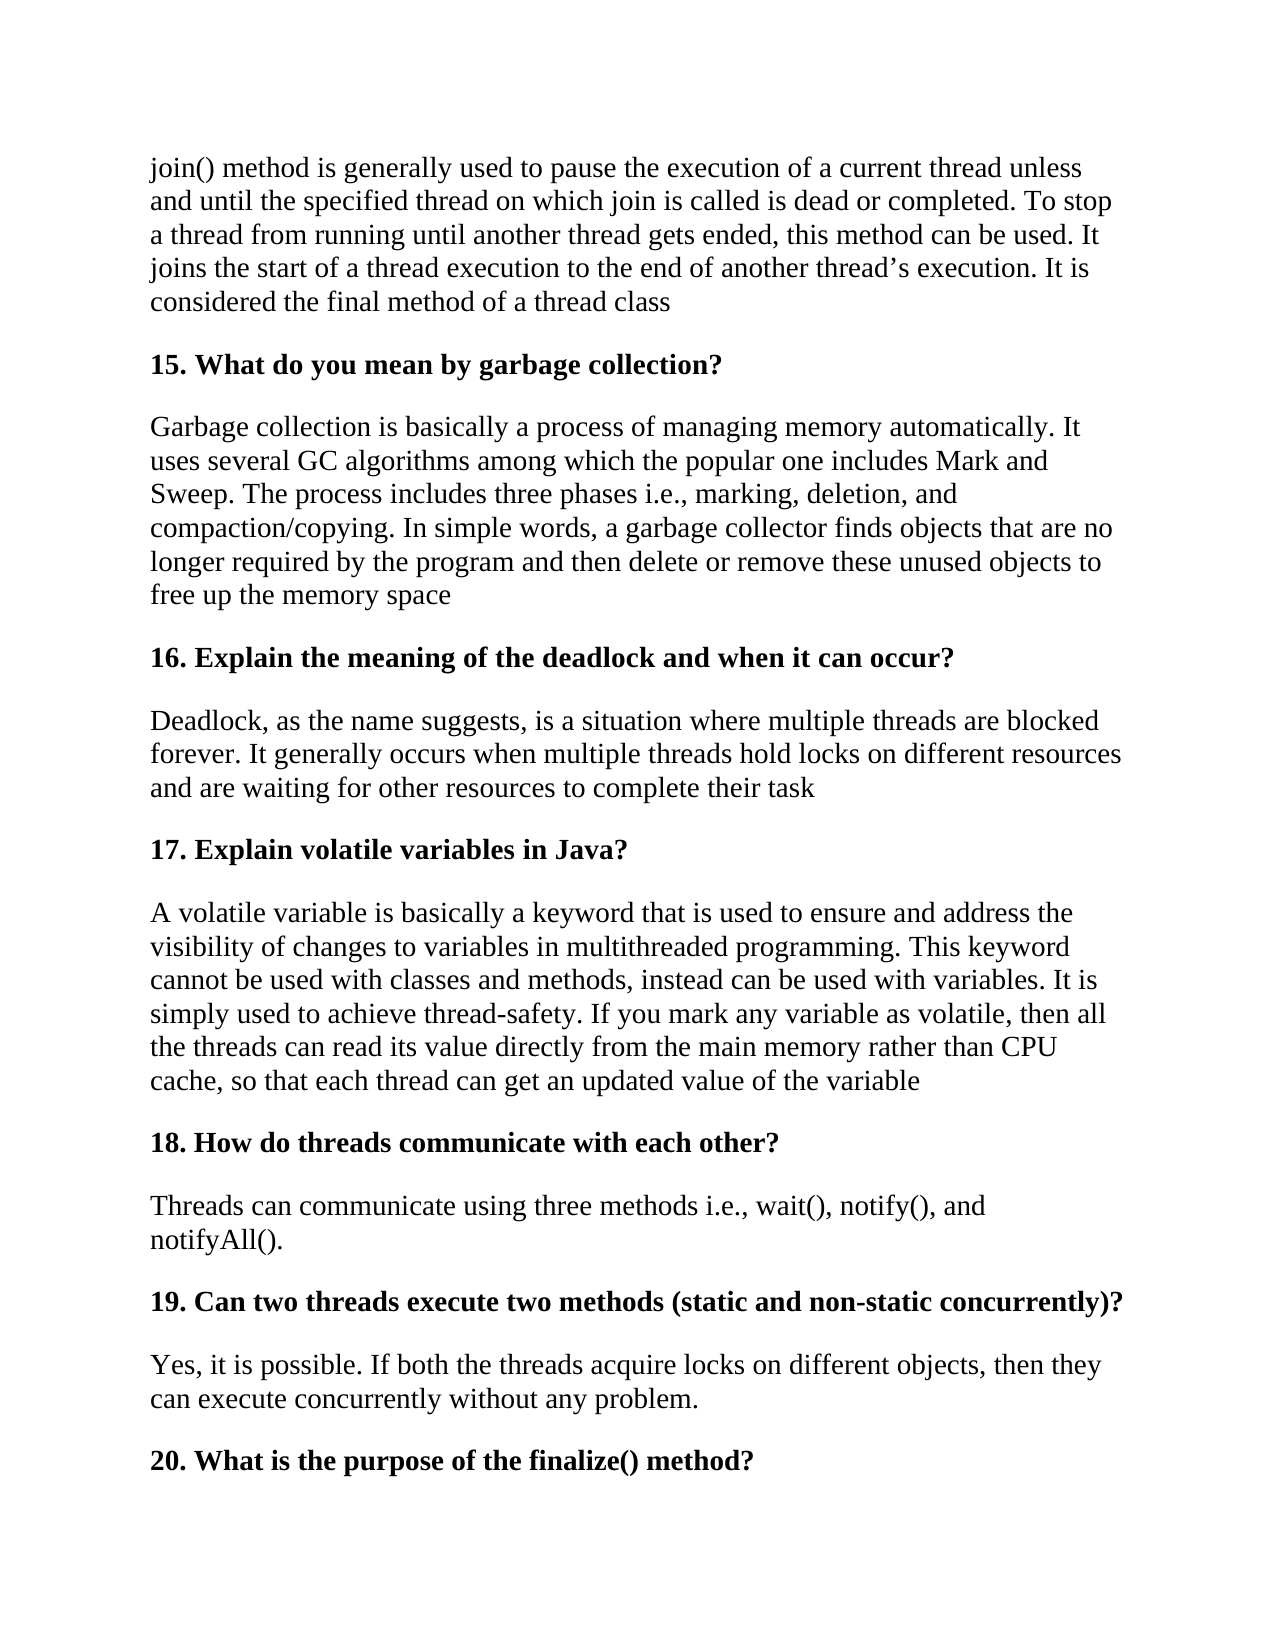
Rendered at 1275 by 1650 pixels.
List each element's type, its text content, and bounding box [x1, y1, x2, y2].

text Deadlock, as the name suggests, is a situation where multiple threads are blocked forever. It generally occurs when multiple threads hold locks on different resources and are waiting for other resources to complete their task [150, 703, 1125, 803]
text Garbage collection is basically a process of managing memory automatically. It uses several GC algorithms among which the popular one includes Mark and Sweep. The process includes three phases i.e., marking, deletion, and compaction/copying. In simple words, a garbage collector finds objects that are no longer required by the program and then delete or remove these unused objects to free up the memory space [150, 409, 1125, 611]
text Yes, it is possible. If both the threads acquire locks on different objects, then they can execute concurrently without any problem. [150, 1347, 1125, 1414]
text Threads can communicate using three methods i.e., wait(), notify(), and notifyAll(). [150, 1188, 1125, 1255]
subtitle 16. Explain the meaning of the deadlock and when it can occur? [150, 640, 1125, 673]
subtitle 20. What is the purpose of the finalize() method? [150, 1443, 1125, 1477]
text A volatile variable is basically a keyword that is used to ensure and address the visibility of changes to variables in multithreaded programming. This keyword cannot be used with classes and methods, instead can be used with variables. It is simply used to achieve thread-safety. If you mark any variable as volatile, then all the threads can read its value directly from the main memory rather than CPU cache, so that each thread can get an updated value of the variable [150, 895, 1125, 1096]
text join() method is generally used to pause the execution of a current thread unless and until the specified thread on which join is called is dead or completed. To stop a thread from running until another thread gets ended, this method can be used. It joins the start of a thread execution to the end of another thread’s execution. It is considered the final method of a thread class [150, 150, 1125, 318]
subtitle 17. Explain volatile variables in Java? [150, 832, 1125, 866]
subtitle 15. What do you mean by garbage collection? [150, 347, 1125, 380]
subtitle 19. Can two threads execute two methods (static and non-static concurrently)? [150, 1284, 1125, 1318]
subtitle 18. How do threads communicate with each other? [150, 1126, 1125, 1159]
